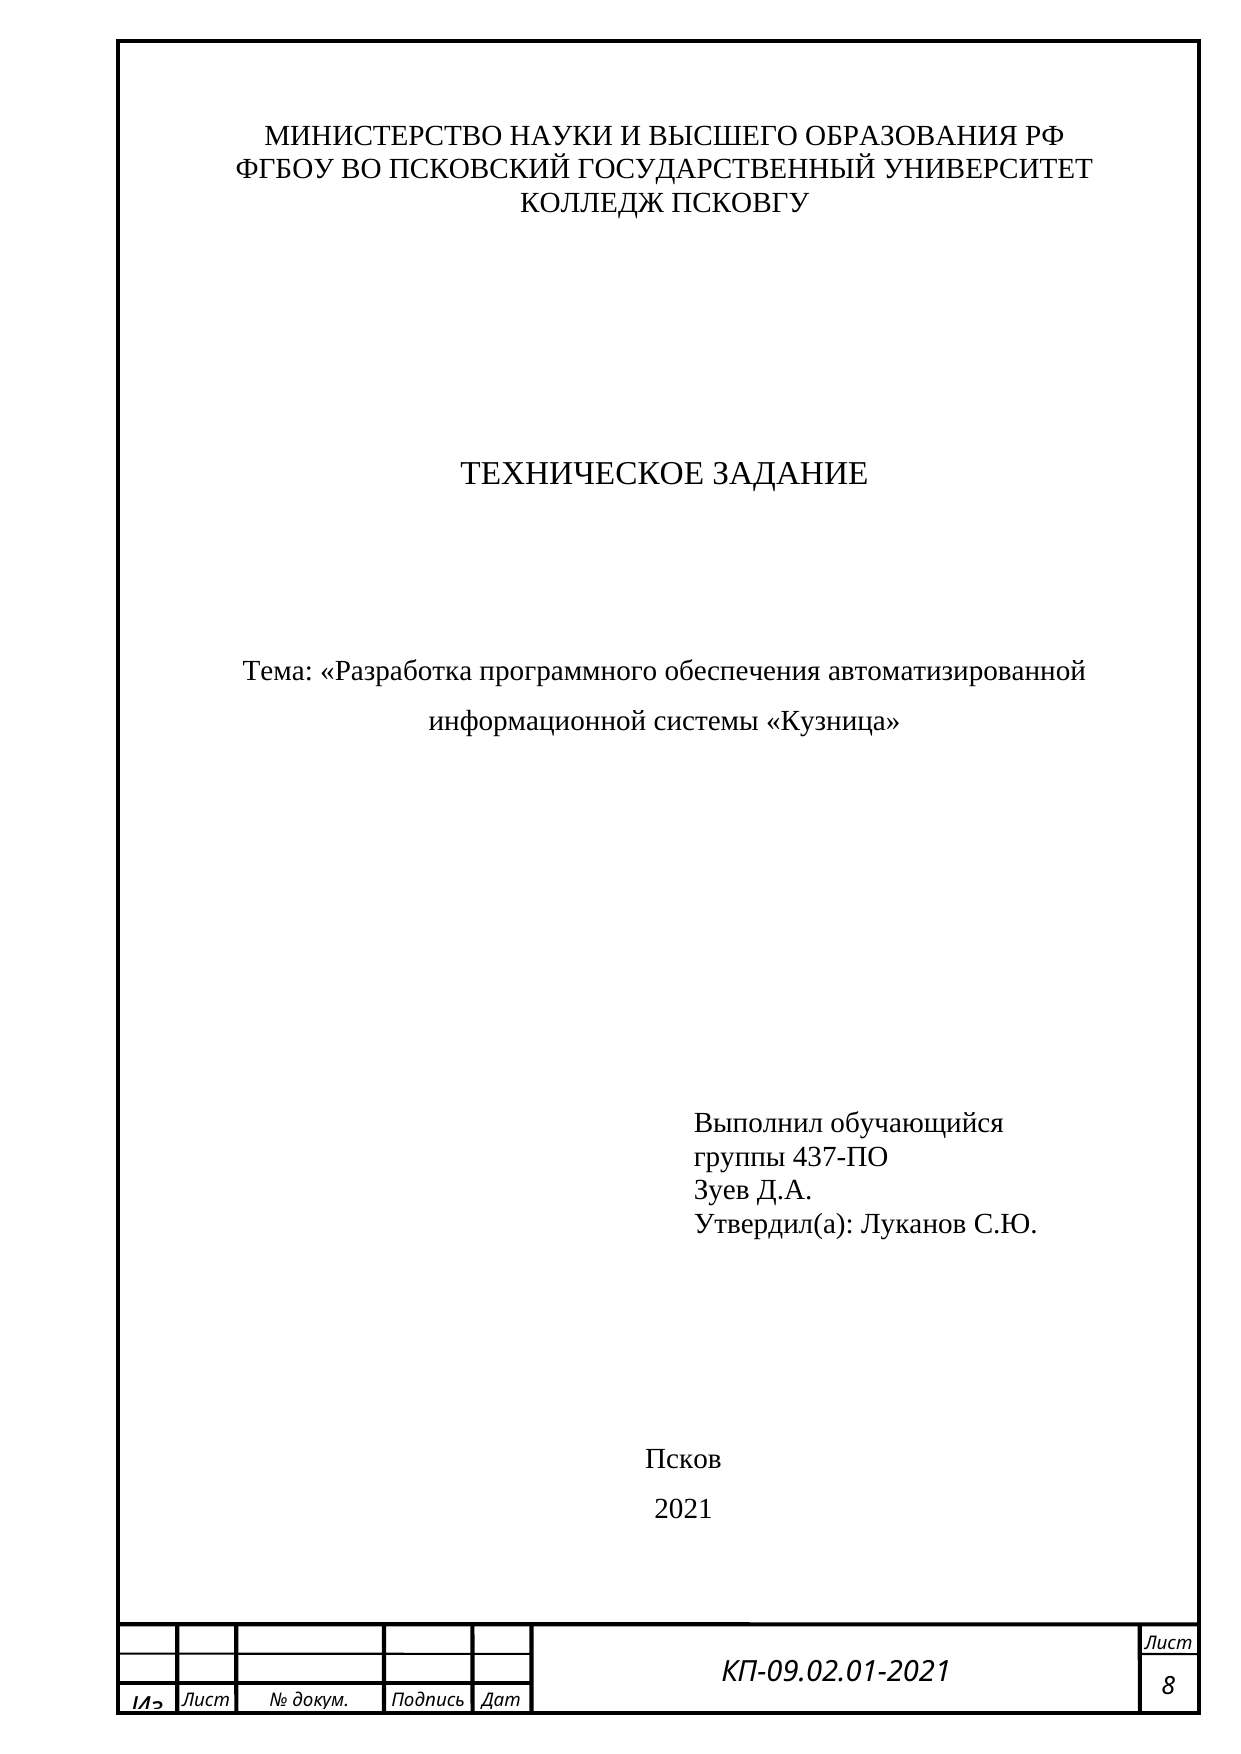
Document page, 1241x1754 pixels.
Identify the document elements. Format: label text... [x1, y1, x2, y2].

text Утвердил(а): Луканов С.Ю. [693, 1206, 1152, 1239]
text Псков [177, 1441, 1152, 1474]
text Тема: «Разработка программного обеспечения автоматизированной информационной системы «Кузница» [177, 653, 1152, 736]
text ФГБОУ ВО ПСКОВСКИЙ ГОСУДАРСТВЕННЫЙ УНИВЕРСИТЕТ [177, 152, 1152, 185]
text Выполнил обучающийся группы 437-ПО [693, 1105, 1152, 1172]
text Зуев Д.А. [693, 1172, 1152, 1206]
text МИНИСТЕРСТВО НАУКИ И ВЫСШЕГО ОБРАЗОВАНИЯ РФ [177, 118, 1152, 152]
text 2021 [215, 1491, 1152, 1525]
text КОЛЛЕДЖ ПСКОВГУ [177, 185, 1152, 219]
text ТЕХНИЧЕСКОЕ ЗАДАНИЕ [177, 453, 1152, 492]
